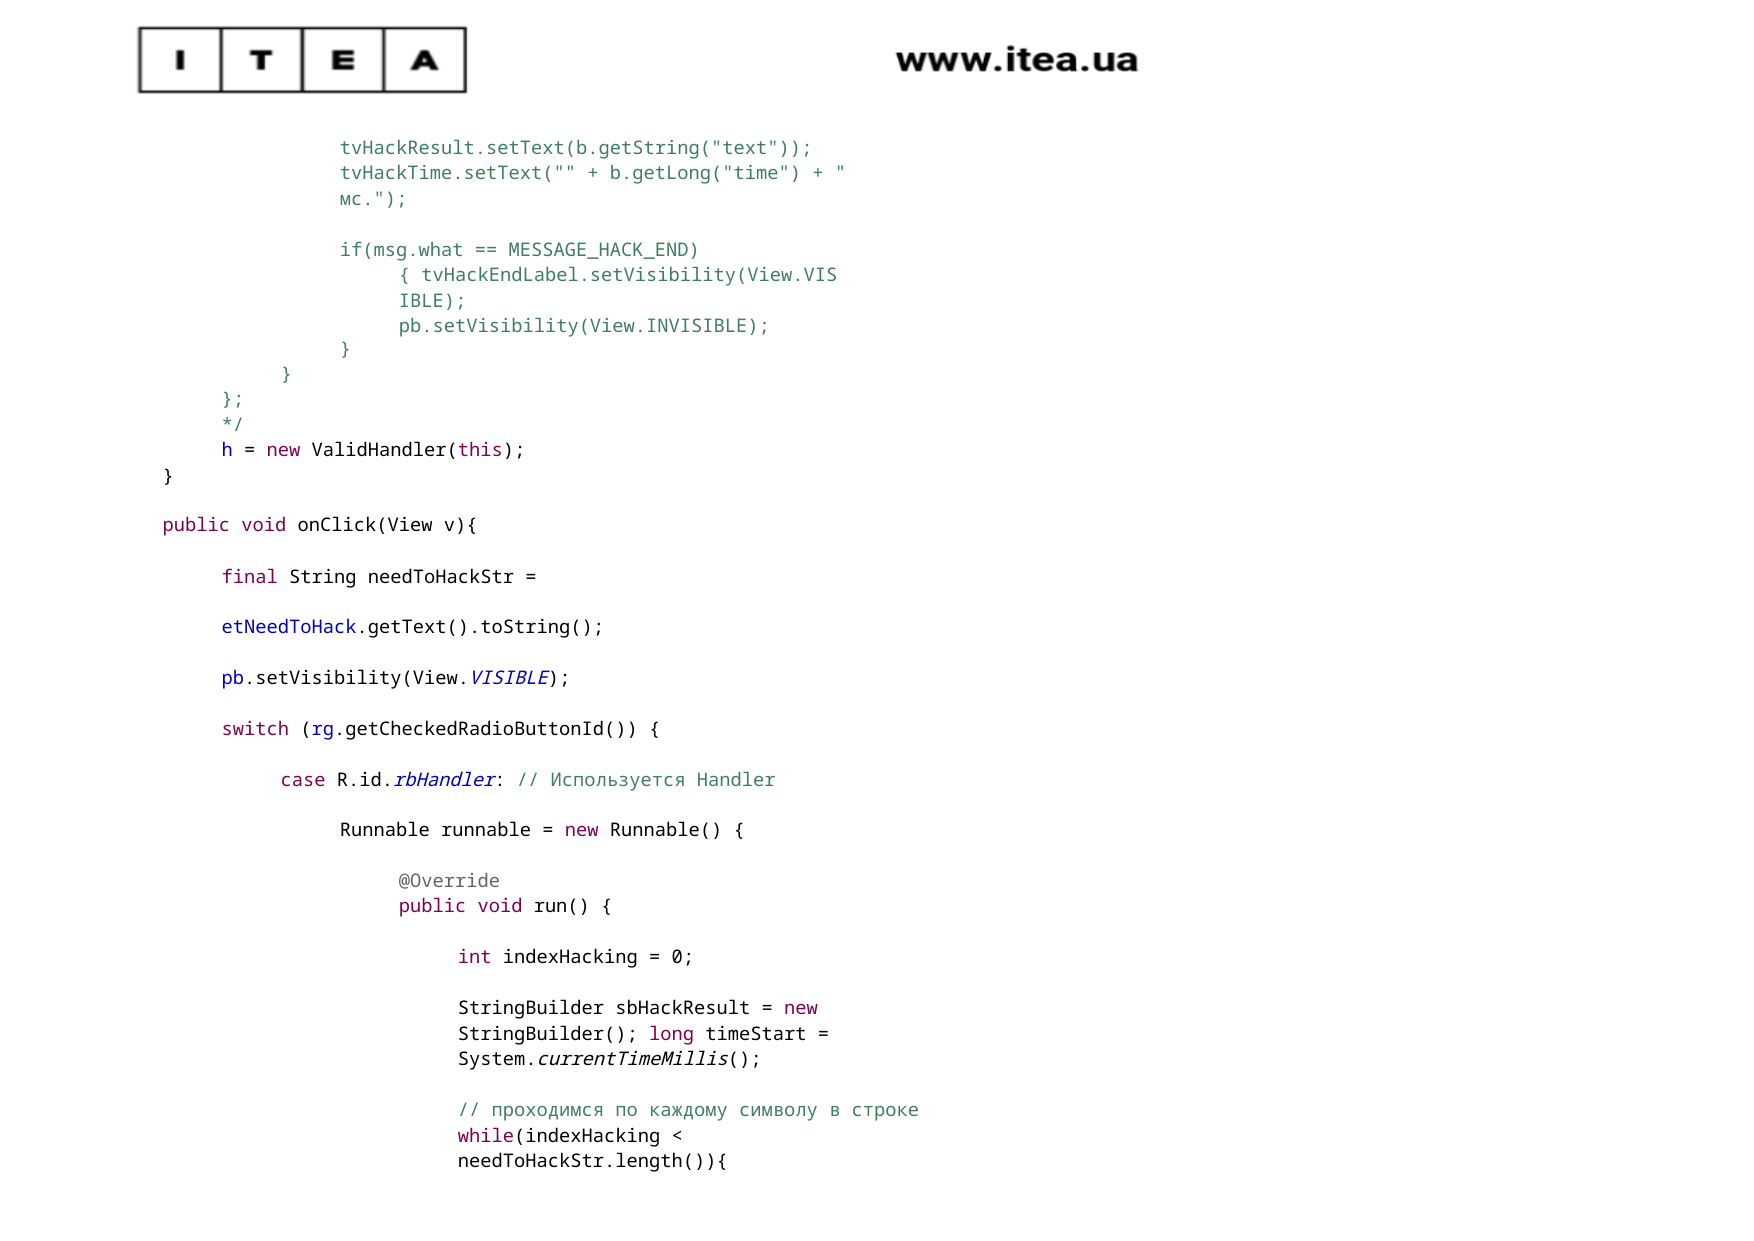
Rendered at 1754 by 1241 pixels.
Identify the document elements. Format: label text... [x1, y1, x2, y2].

text switch (rg.getCheckedRadioButtonId()) { [221, 715, 1502, 740]
text final String needToHackStr = etNeedToHack.getText().toString(); pb.setVisibility(View.VISIBLE); [221, 563, 873, 689]
text public void onClick(View v){ [162, 512, 1502, 537]
text } [339, 338, 1502, 360]
text h = new ValidHandler(this); [221, 436, 1502, 462]
text // проходимся по каждому символу в строке while(indexHacking < needToHackStr.length()){ [458, 1097, 923, 1173]
text } [162, 462, 1502, 487]
text StringBuilder sbHackResult = new StringBuilder(); long timeStart = System.currentTimeMillis(); [458, 994, 965, 1071]
text @Override [398, 867, 1502, 893]
text tvHackResult.setText(b.getString("text")); tvHackTime.setText("" + b.getLong("time") + " мс."); [339, 134, 877, 211]
text } [281, 360, 1502, 385]
text int indexHacking = 0; [458, 943, 1502, 969]
text case R.id.rbHandler: // Используется Handler Runnable runnable = new Runnable() { [280, 766, 785, 842]
picture [87, 4, 1162, 100]
text public void run() { [398, 893, 1502, 918]
text */ [221, 411, 1502, 436]
text if(msg.what == MESSAGE_HACK_END){ tvHackEndLabel.setVisibility(View.VISIBLE); pb.setVisibility(View.INVISIBLE); [339, 236, 844, 338]
text }; [221, 385, 1502, 411]
